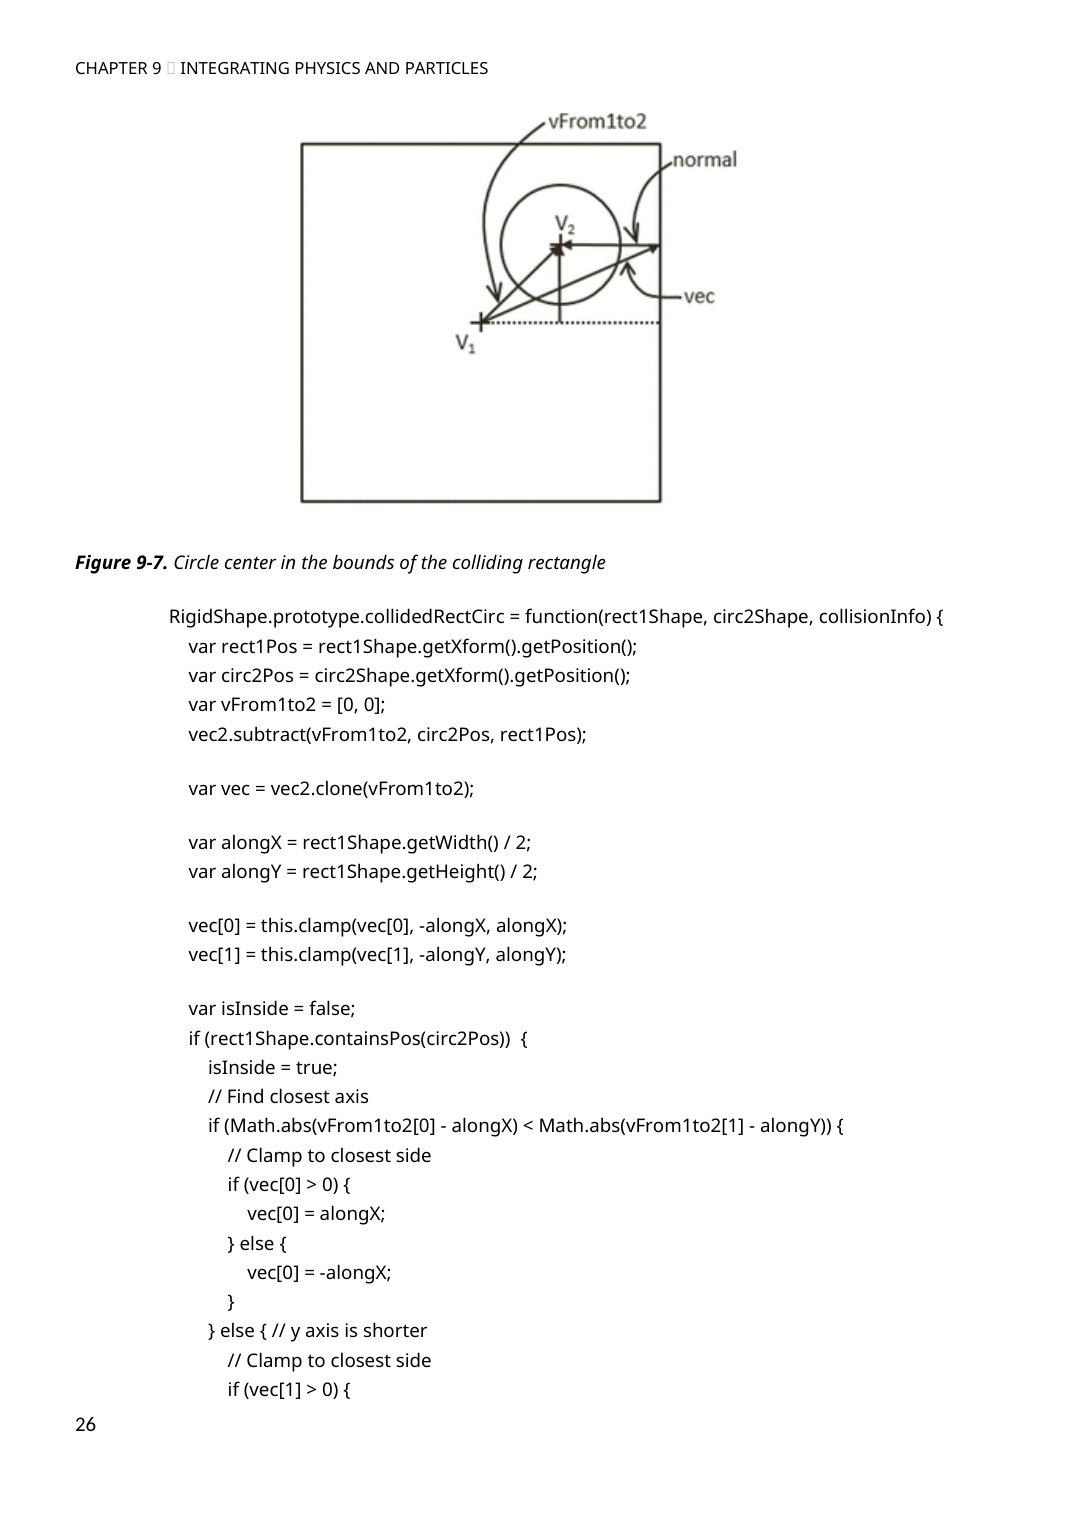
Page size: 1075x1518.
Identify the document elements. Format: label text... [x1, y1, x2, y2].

text var alongX = rect1Shape.getWidth() / 2; [169, 829, 962, 854]
text if (vec[1] > 0) { [169, 1376, 962, 1402]
text } [169, 1288, 962, 1314]
text // Clamp to closest side [169, 1347, 962, 1372]
text RigidShape.prototype.collidedRectCirc = function(rect1Shape, circ2Shape, collisionInfo) { [169, 604, 962, 629]
text if (Math.abs(vFrom1to2[0] - alongX) < Math.abs(vFrom1to2[1] - alongY)) { [169, 1113, 962, 1138]
text } else { // y axis is shorter [169, 1318, 962, 1343]
text isInside = true; [169, 1054, 962, 1080]
text var circ2Pos = circ2Shape.getXform().getPosition(); [169, 662, 962, 688]
text var vFrom1to2 = [0, 0]; [169, 692, 962, 717]
text var isInside = false; [169, 996, 962, 1021]
text var rect1Pos = rect1Shape.getXform().getPosition(); [169, 633, 962, 658]
text vec[1] = this.clamp(vec[1], -alongY, alongY); [169, 942, 962, 967]
picture [299, 112, 738, 505]
text if (vec[0] > 0) { [169, 1171, 962, 1197]
text vec2.subtract(vFrom1to2, circ2Pos, rect1Pos); [169, 721, 962, 746]
text var alongY = rect1Shape.getHeight() / 2; [169, 858, 962, 884]
text // Find closest axis [169, 1083, 962, 1109]
text var vec = vec2.clone(vFrom1to2); [169, 775, 962, 800]
text if (rect1Shape.containsPos(circ2Pos)) { [169, 1025, 962, 1050]
text vec[0] = alongX; [169, 1201, 962, 1226]
text vec[0] = this.clamp(vec[0], -alongX, alongX); [169, 912, 962, 938]
text } else { [169, 1230, 962, 1255]
text // Clamp to closest side [169, 1142, 962, 1167]
text Figure 9-7. Circle center in the bounds of the colliding rectangle [75, 549, 962, 575]
text vec[0] = -alongX; [169, 1259, 962, 1284]
